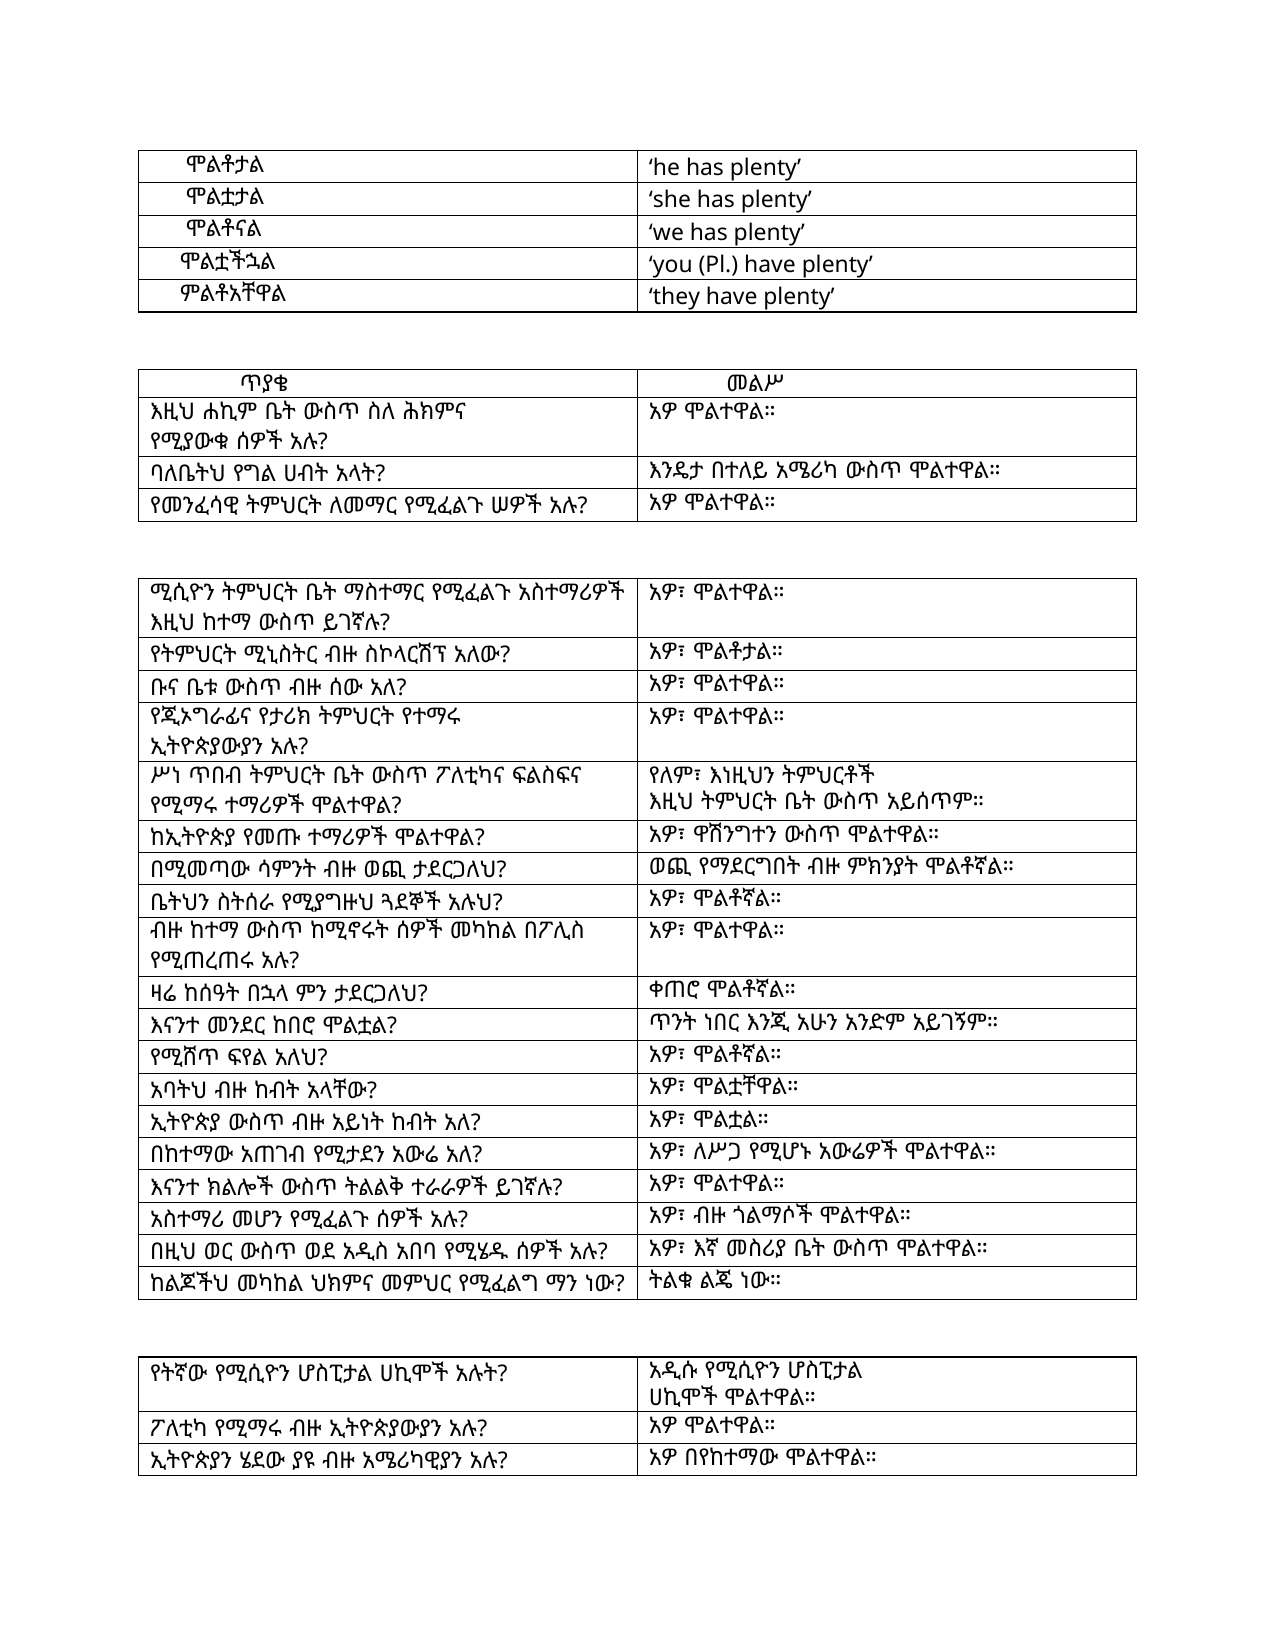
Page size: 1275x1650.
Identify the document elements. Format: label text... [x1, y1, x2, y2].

table_cell ሞልቷታል [139, 183, 637, 214]
table_cell አዎ፣ እኛ መስሪያ ቤት ውስጥ ሞልተዋል። [638, 1235, 1136, 1266]
table_cell አዎ፣ ብዙ ጎልማሶች ሞልተዋል። [638, 1203, 1136, 1234]
table_cell አዎ፣ ለሥጋ የሚሆኑ አውሬዎች ሞልተዋል። [638, 1138, 1136, 1169]
table_cell ኢትዮጵያ ውስጥ ብዙ አይነት ከብት አለ? [139, 1106, 637, 1137]
table_cell የለም፣ እነዚህን ትምህርቶች እዚህ ትምህርት ቤት ውስጥ አይሰጥም። [638, 762, 1136, 820]
table_cell አዎ፣ ሞልተዋል። [638, 918, 1136, 976]
table_cell ቤትህን ስትሰራ የሚያግዙህ ጓደኞች አሉህ? [139, 885, 637, 917]
table_cell አዎ ሞልተዋል። [638, 489, 1136, 521]
table_cell ቀጠሮ ሞልቶኛል። [638, 977, 1136, 1008]
table_cell ‘he has plenty’ [638, 151, 1136, 182]
table_cell አዎ፣ ሞልተዋል። [638, 671, 1136, 702]
table_cell ጥንት ነበር እንጂ አሁን አንድም አይገኝም። [638, 1009, 1136, 1040]
table_cell አዎ፣ ሞልቷል። [638, 1106, 1136, 1137]
table_header የትኛው የሚሲዮን ሆስፒታል ሀኪሞች አሉት? [139, 1358, 637, 1411]
table_header ሚሲዮን ትምህርት ቤት ማስተማር የሚፈልጉ አስተማሪዎች እዚህ ከተማ ውስጥ ይገኛሉ? [139, 579, 637, 637]
table_cell አዎ ሞልተዋል። [638, 398, 1136, 456]
table_cell አዎ፣ ሞልተዋል። [638, 1170, 1136, 1202]
table_cell ሥነ ጥበብ ትምህርት ቤት ውስጥ ፖለቲካና ፍልስፍና የሚማሩ ተማሪዎች ሞልተዋል? [139, 762, 637, 820]
table_cell የትምህርት ሚኒስትር ብዙ ስኮላርሽፕ አለው? [139, 638, 637, 669]
table_cell ሞልቶናል [139, 216, 637, 247]
table_cell አዎ፣ ሞልተዋል። [638, 703, 1136, 761]
table_cell እዚህ ሐኪም ቤት ውስጥ ስለ ሕክምና የሚያውቁ ሰዎች አሉ? [139, 398, 637, 456]
table_cell አዎ፣ ሞልቶኛል። [638, 885, 1136, 917]
table_cell ብዙ ከተማ ውስጥ ከሚኖሩት ሰዎች መካከል በፖሊስ የሚጠረጠሩ አሉ? [139, 918, 637, 976]
table_cell ምልቶአቸዋል [139, 280, 637, 311]
table_cell እንዴታ በተለይ አሜሪካ ውስጥ ሞልተዋል። [638, 457, 1136, 488]
table_cell አዎ፣ ሞልቶኛል። [638, 1041, 1136, 1072]
table_cell በዚህ ወር ውስጥ ወደ አዲስ አበባ የሚሄዱ ሰዎች አሉ? [139, 1235, 637, 1266]
table_cell ‘they have plenty’ [638, 280, 1136, 311]
table_cell አባትህ ብዙ ከብት አላቸው? [139, 1074, 637, 1105]
table_cell ‘she has plenty’ [638, 183, 1136, 214]
table_header ጥያቄ [139, 370, 637, 397]
table_header አዲሱ የሚሲዮን ሆስፒታል ሀኪሞች ሞልተዋል። [638, 1358, 1136, 1411]
table_cell አዎ፣ ዋሽንግተን ውስጥ ሞልተዋል። [638, 821, 1136, 852]
table_header መልሥ [638, 370, 1136, 397]
table_cell ቡና ቤቱ ውስጥ ብዙ ሰው አለ? [139, 671, 637, 702]
table_cell አዎ ሞልተዋል። [638, 1412, 1136, 1443]
table_cell አዎ፣ ሞልቶታል። [638, 638, 1136, 669]
table_cell አዎ በየከተማው ሞልተዋል። [638, 1444, 1136, 1475]
table_cell አስተማሪ መሆን የሚፈልጉ ሰዎች አሉ? [139, 1203, 637, 1234]
table_cell ከኢትዮጵያ የመጡ ተማሪዎች ሞልተዋል? [139, 821, 637, 852]
table_cell እናንተ መንደር ከበሮ ሞልቷል? [139, 1009, 637, 1040]
table_header አዎ፣ ሞልተዋል። [638, 579, 1136, 637]
table_cell በከተማው አጠገብ የሚታደን አውሬ አለ? [139, 1138, 637, 1169]
table_cell ትልቁ ልጄ ነው። [638, 1267, 1136, 1298]
table_cell ‘we has plenty’ [638, 216, 1136, 247]
table_cell የመንፈሳዊ ትምህርት ለመማር የሚፈልጉ ሠዎች አሉ? [139, 489, 637, 521]
table_cell የጂኦግራፊና የታሪክ ትምህርት የተማሩ ኢትዮጵያውያን አሉ? [139, 703, 637, 761]
table_cell በሚመጣው ሳምንት ብዙ ወጪ ታደርጋለህ? [139, 853, 637, 884]
table_cell ፖለቲካ የሚማሩ ብዙ ኢትዮጵያውያን አሉ? [139, 1412, 637, 1443]
table_cell ሞልቷችኋል [139, 248, 637, 279]
table_cell ባለቤትህ የግል ሀብት አላት? [139, 457, 637, 488]
table_cell ዛሬ ከሰዓት በኋላ ምን ታደርጋለህ? [139, 977, 637, 1008]
table_cell ሞልቶታል [139, 151, 637, 182]
table_cell ከልጆችህ መካከል ህክምና መምህር የሚፈልግ ማን ነው? [139, 1267, 637, 1298]
table_cell ‘you (Pl.) have plenty’ [638, 248, 1136, 279]
table_cell ወጪ የማደርግበት ብዙ ምክንያት ሞልቶኛል። [638, 853, 1136, 884]
table_cell የሚሸጥ ፍየል አለህ? [139, 1041, 637, 1072]
table_cell አዎ፣ ሞልቷቸዋል። [638, 1074, 1136, 1105]
table_cell እናንተ ክልሎች ውስጥ ትልልቅ ተራራዎች ይገኛሉ? [139, 1170, 637, 1202]
table_cell ኢትዮጵያን ሄደው ያዩ ብዙ አሜሪካዊያን አሉ? [139, 1444, 637, 1475]
